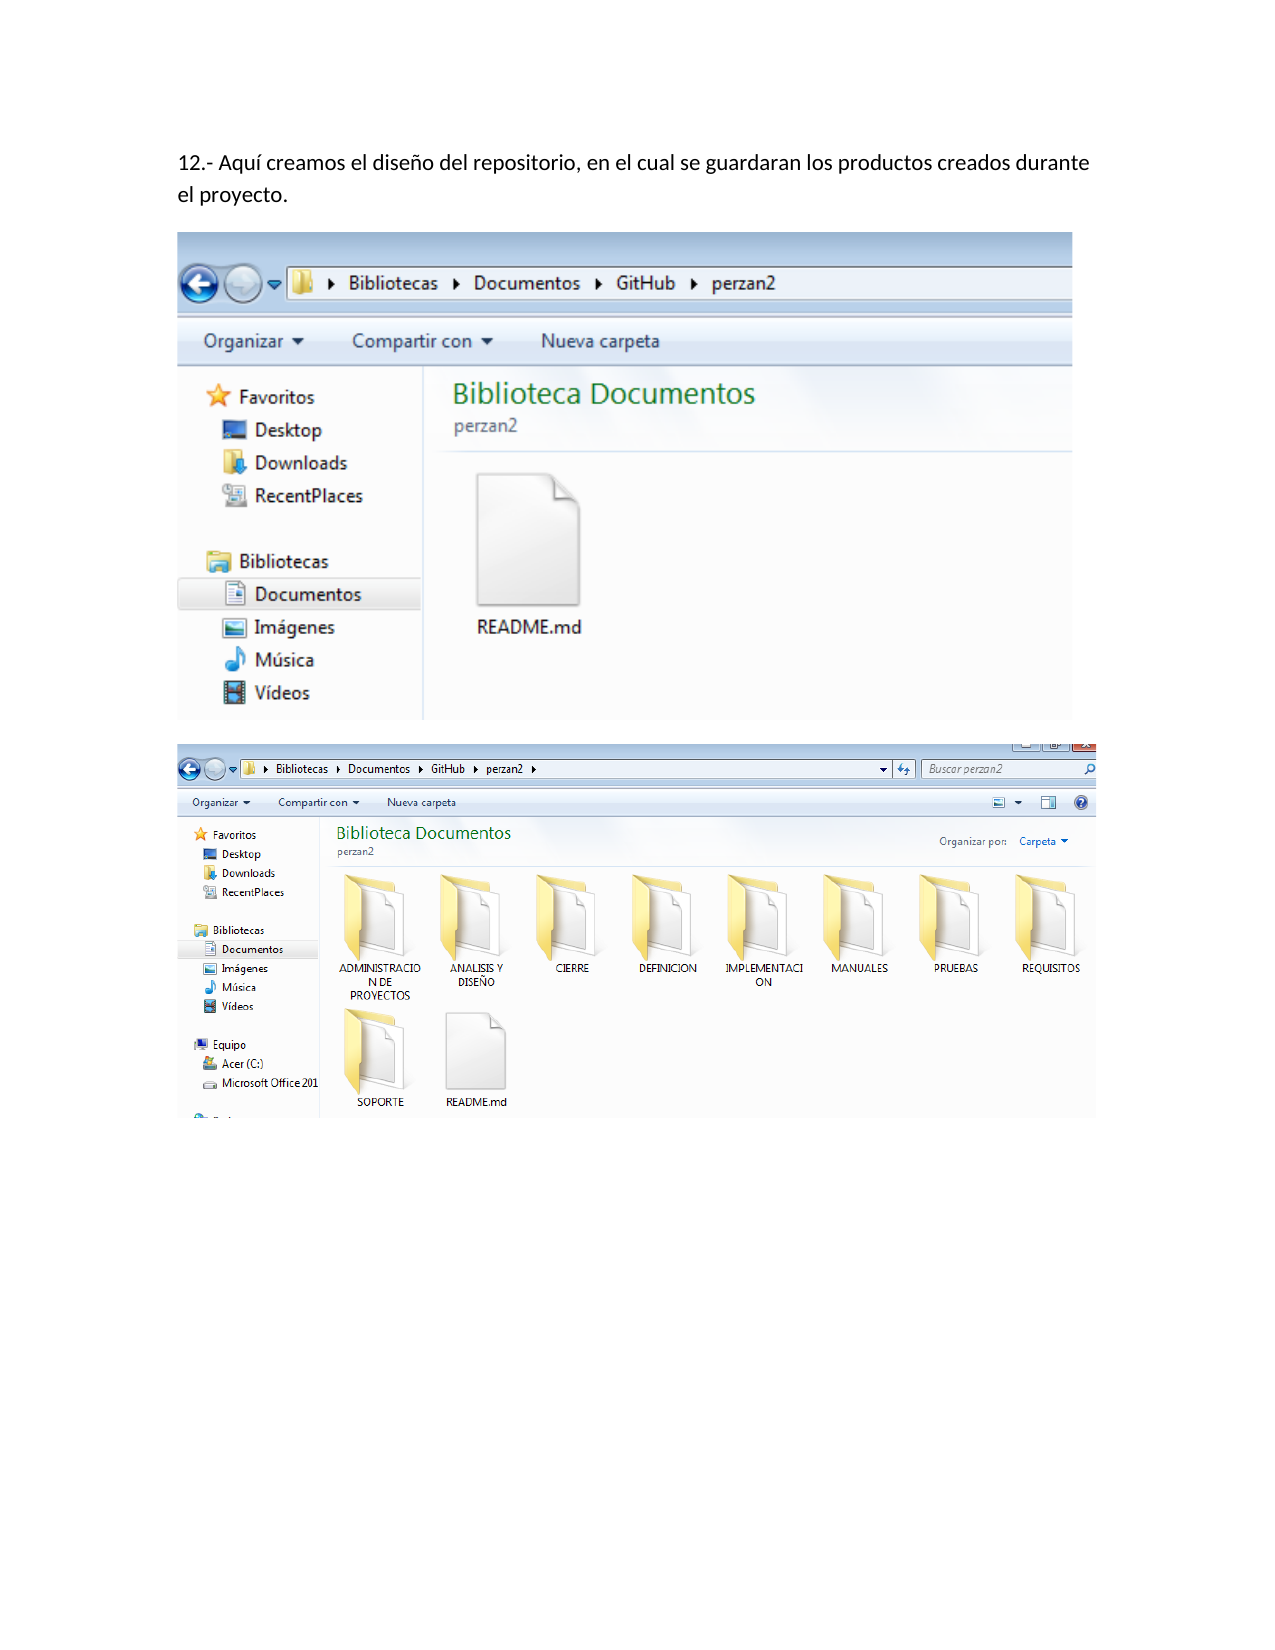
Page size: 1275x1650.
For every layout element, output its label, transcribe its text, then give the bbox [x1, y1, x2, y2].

text 12.- Aquí creamos el diseño del repositorio, en el cual se guardaran los productos creados durante el proyecto. [177, 148, 1098, 208]
picture [177, 232, 1073, 720]
picture [177, 744, 1097, 1118]
